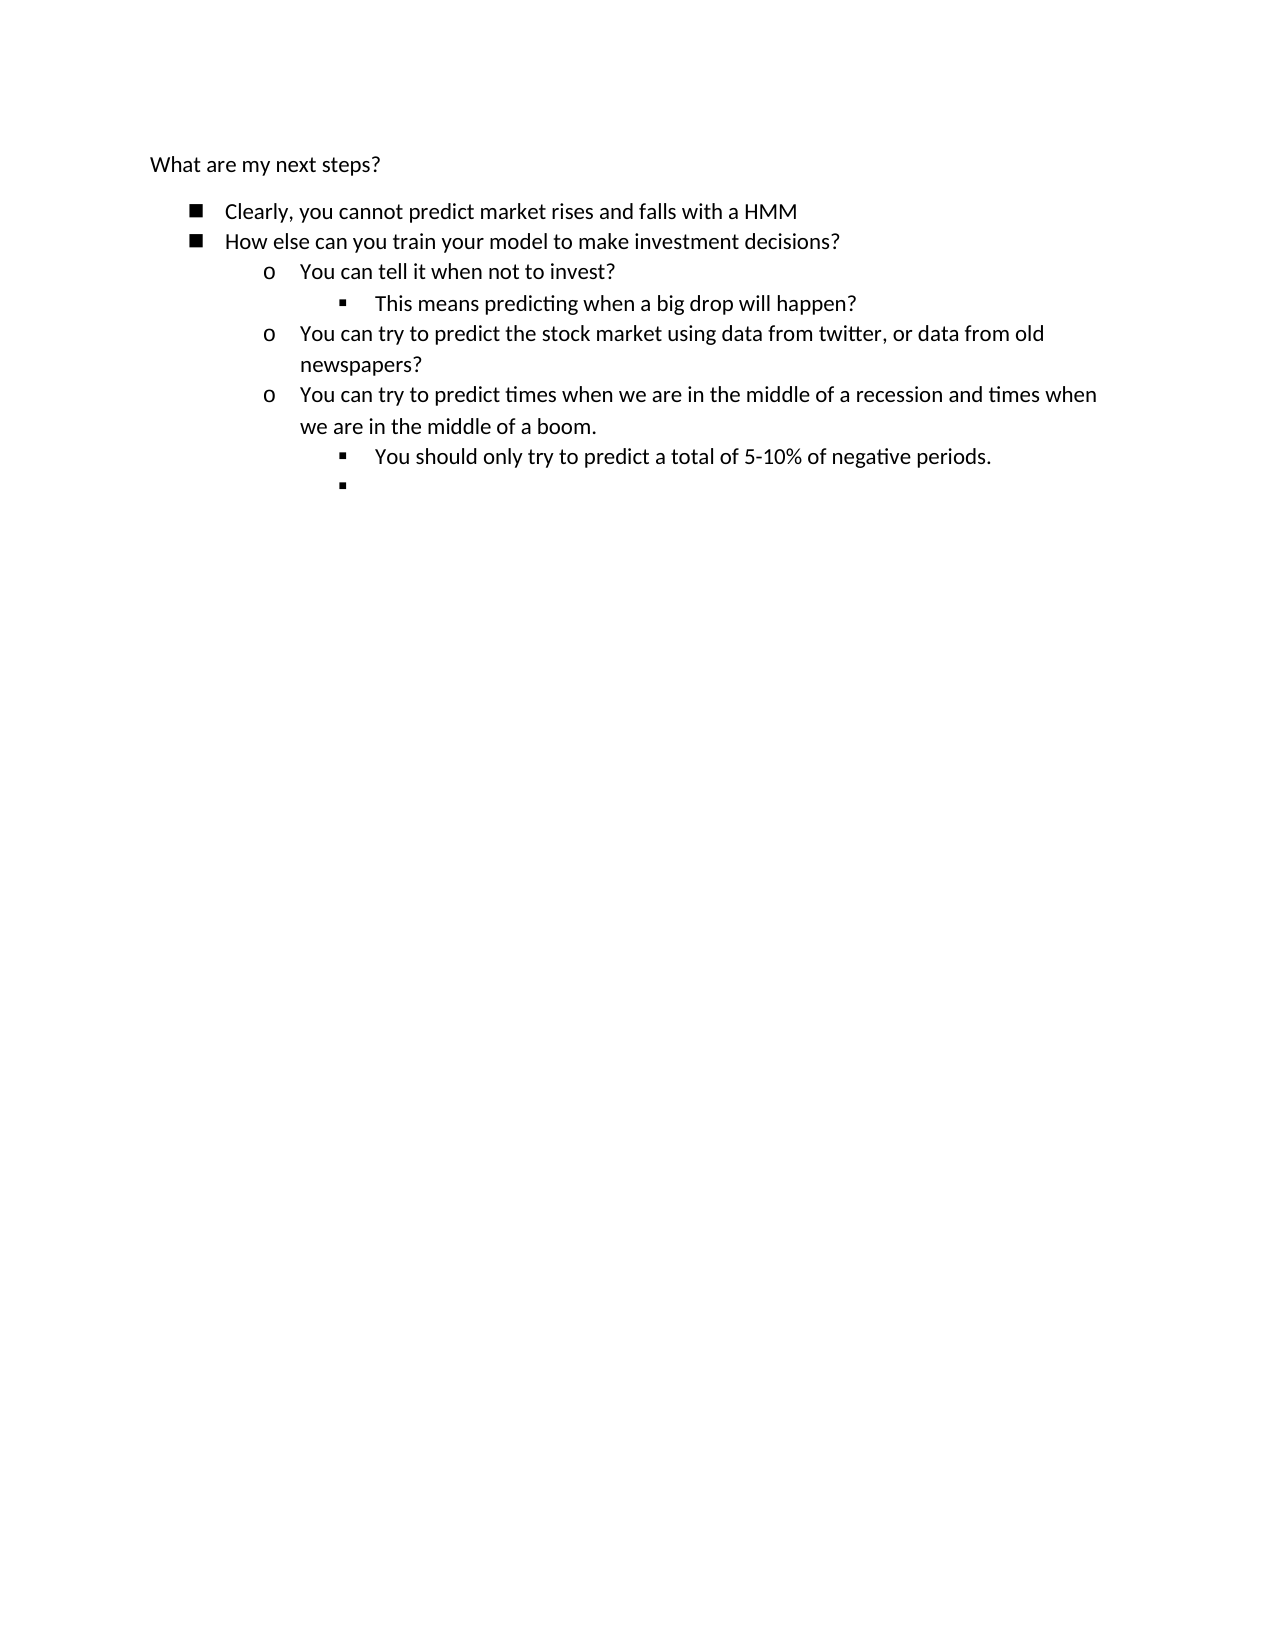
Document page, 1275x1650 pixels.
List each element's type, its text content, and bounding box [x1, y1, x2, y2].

list This means predicting when a big drop will happen? [337, 289, 1125, 317]
list You can try to predict times when we are in the middle of a recession and times when we are in the middle of a boom. [262, 381, 1125, 440]
list You should only try to predict a total of 5-10% of negative periods. [337, 442, 1125, 470]
list How else can you train your model to make investment decisions? [187, 227, 1125, 255]
list Clearly, you cannot predict market rises and falls with a HMM [187, 197, 1125, 225]
list You can try to predict the stock market using data from twitter, or data from old newspapers? [262, 319, 1125, 378]
text What are my next steps? [150, 150, 1125, 178]
list You can tell it when not to invest? [262, 257, 1125, 286]
